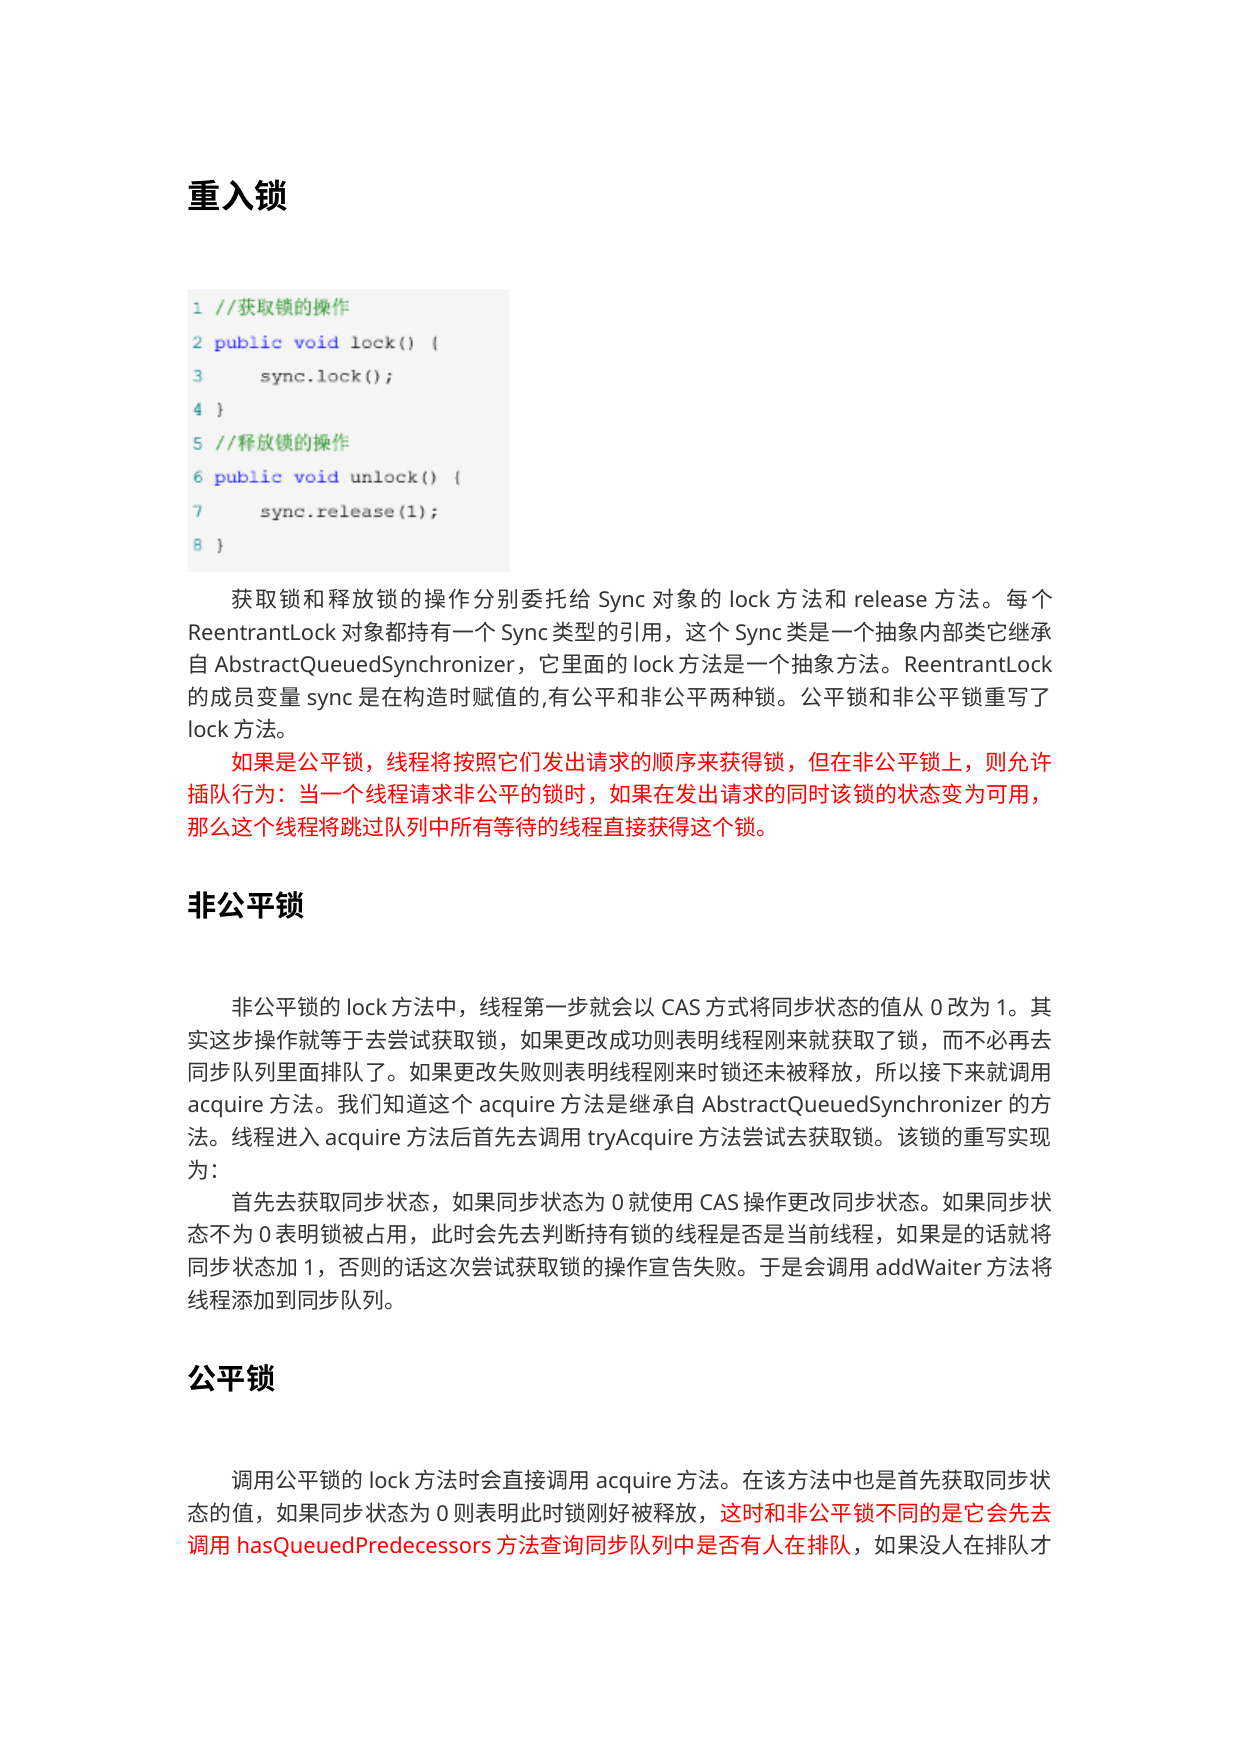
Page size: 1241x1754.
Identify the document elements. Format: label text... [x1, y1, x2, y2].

subtitle 公平锁 [187, 1344, 1053, 1409]
text 首先去获取同步状态，如果同步状态为0就使用CAS操作更改同步状态。如果同步状态不为0表明锁被占用，此时会先去判断持有锁的线程是否是当前线程，如果是的话就将同步状态加1，否则的话这次尝试获取锁的操作宣告失败。于是会调用addWaiter方法将线程添加到同步队列。 [187, 1185, 1053, 1315]
text 如果是公平锁，线程将按照它们发出请求的顺序来获得锁，但在非公平锁上，则允许插队行为：当一个线程请求非公平的锁时，如果在发出请求的同时该锁的状态变为可用，那么这个线程将跳过队列中所有等待的线程直接获得这个锁。 [187, 744, 1053, 842]
text 非公平锁的lock方法中，线程第一步就会以CAS方式将同步状态的值从0改为1。其实这步操作就等于去尝试获取锁，如果更改成功则表明线程刚来就获取了锁，而不必再去同步队列里面排队了。如果更改失败则表明线程刚来时锁还未被释放，所以接下来就调用acquire方法。我们知道这个acquire方法是继承自AbstractQueuedSynchronizer的方法。线程进入acquire方法后首先去调用tryAcquire方法尝试去获取锁。该锁的重写实现为： [187, 990, 1053, 1185]
subtitle 重入锁 [187, 162, 1053, 227]
picture [187, 289, 510, 572]
text 获取锁和释放锁的操作分别委托给Sync对象的lock方法和release方法。每个ReentrantLock对象都持有一个Sync类型的引用，这个Sync类是一个抽象内部类它继承自AbstractQueuedSynchronizer，它里面的lock方法是一个抽象方法。ReentrantLock的成员变量sync是在构造时赋值的,有公平和非公平两种锁。公平锁和非公平锁重写了lock方法。 [187, 582, 1053, 744]
subtitle 非公平锁 [187, 871, 1053, 936]
